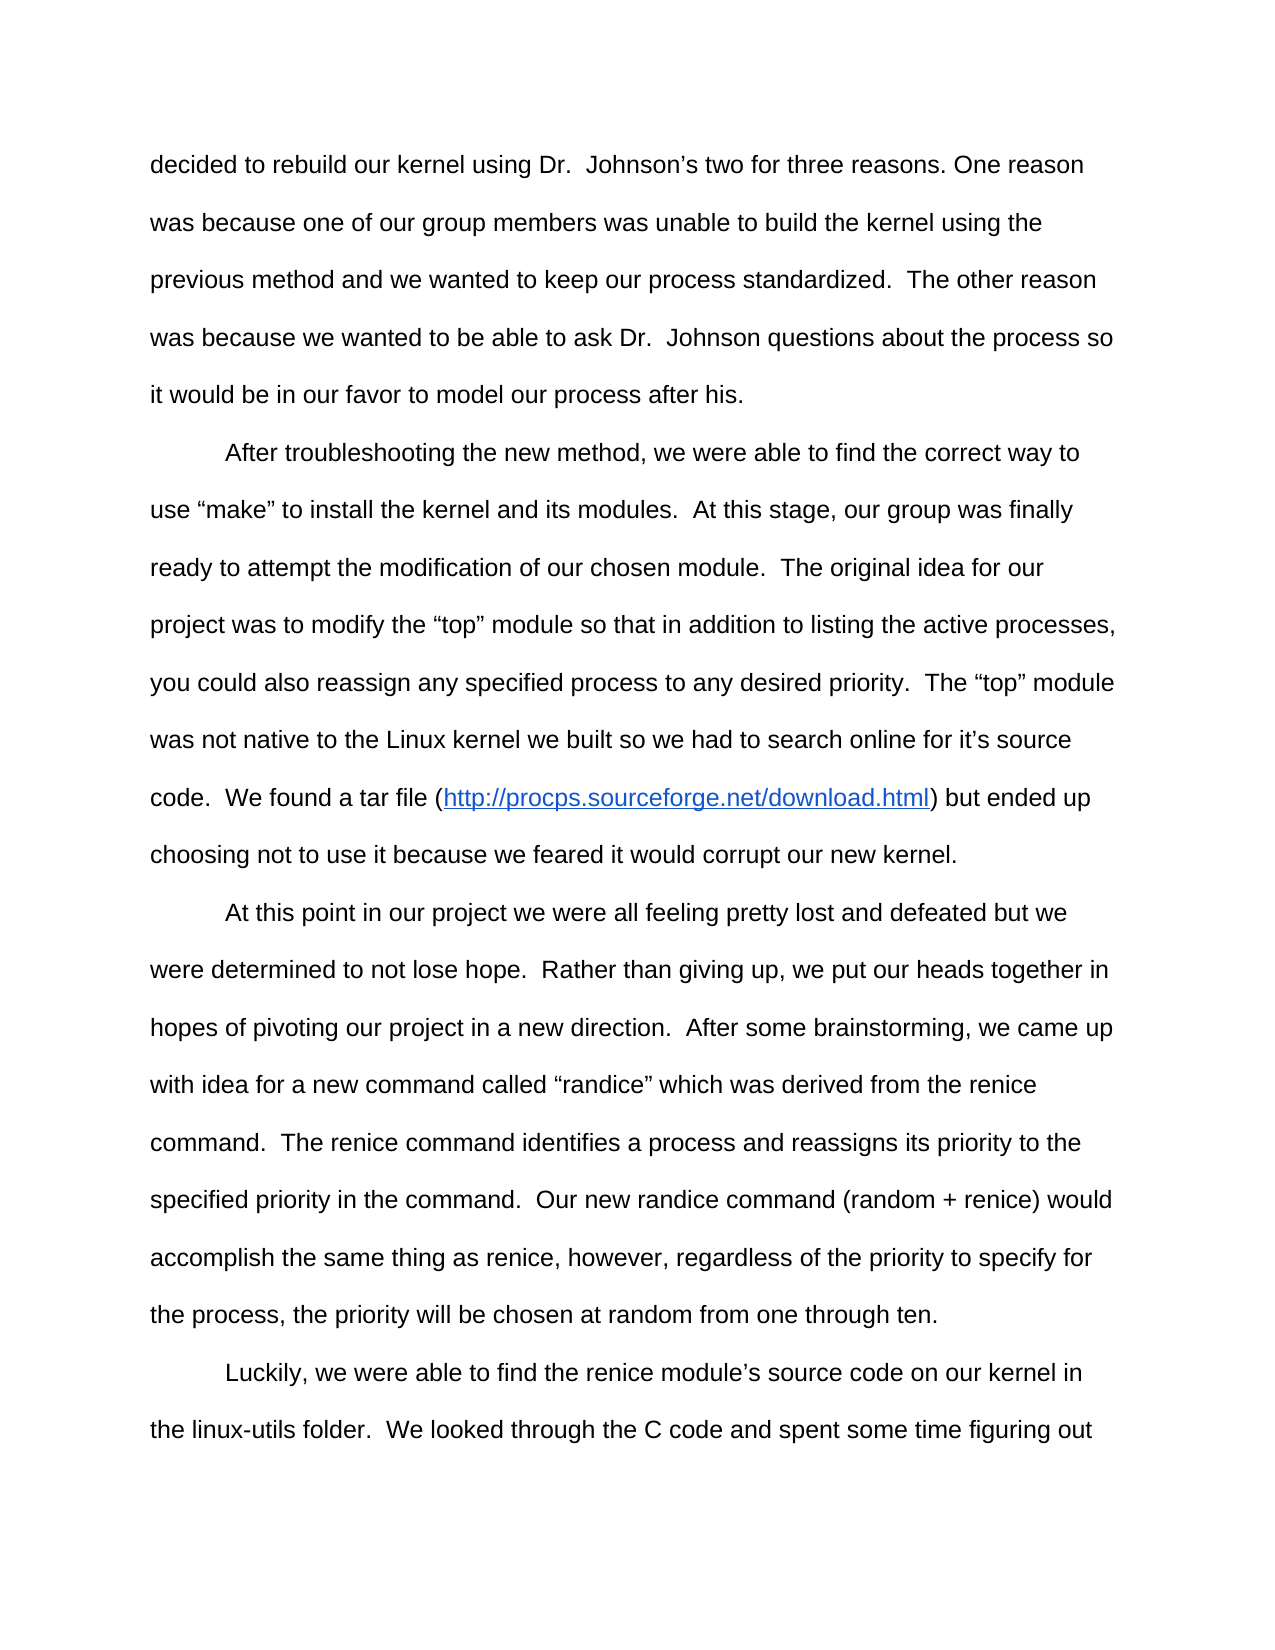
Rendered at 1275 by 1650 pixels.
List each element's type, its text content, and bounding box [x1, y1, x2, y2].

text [150, 150, 1125, 409]
text At this point in our project we were all feeling pretty lost and defeated but we were determined to not lose hope. Rather than giving up, we put our heads together in hopes of pivoting our project in a new direction. After some brainstorming, we came up with idea for a new command called “randice” which was derived from the renice command. The renice command identifies a process and reassigns its priority to the specified priority in the command. Our new randice command (random + renice) would accomplish the same thing as renice, however, regardless of the priority to specify for the process, the priority will be chosen at random from one through ten. [150, 897, 1125, 1329]
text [150, 1357, 1125, 1444]
text After troubleshooting the new method, we were able to find the correct way to use “make” to install the kernel and its modules. At this stage, our group was finally ready to attempt the modification of our chosen module. The original idea for our project was to modify the “top” module so that in addition to listing the active processes, you could also reassign any specified process to any desired priority. The “top” module was not native to the Linux kernel we built so we had to search online for it’s source code. We found a tar file (http://procps.sourceforge.net/download.html) but ended up choosing not to use it because we feared it would corrupt our new kernel. [150, 437, 1125, 869]
